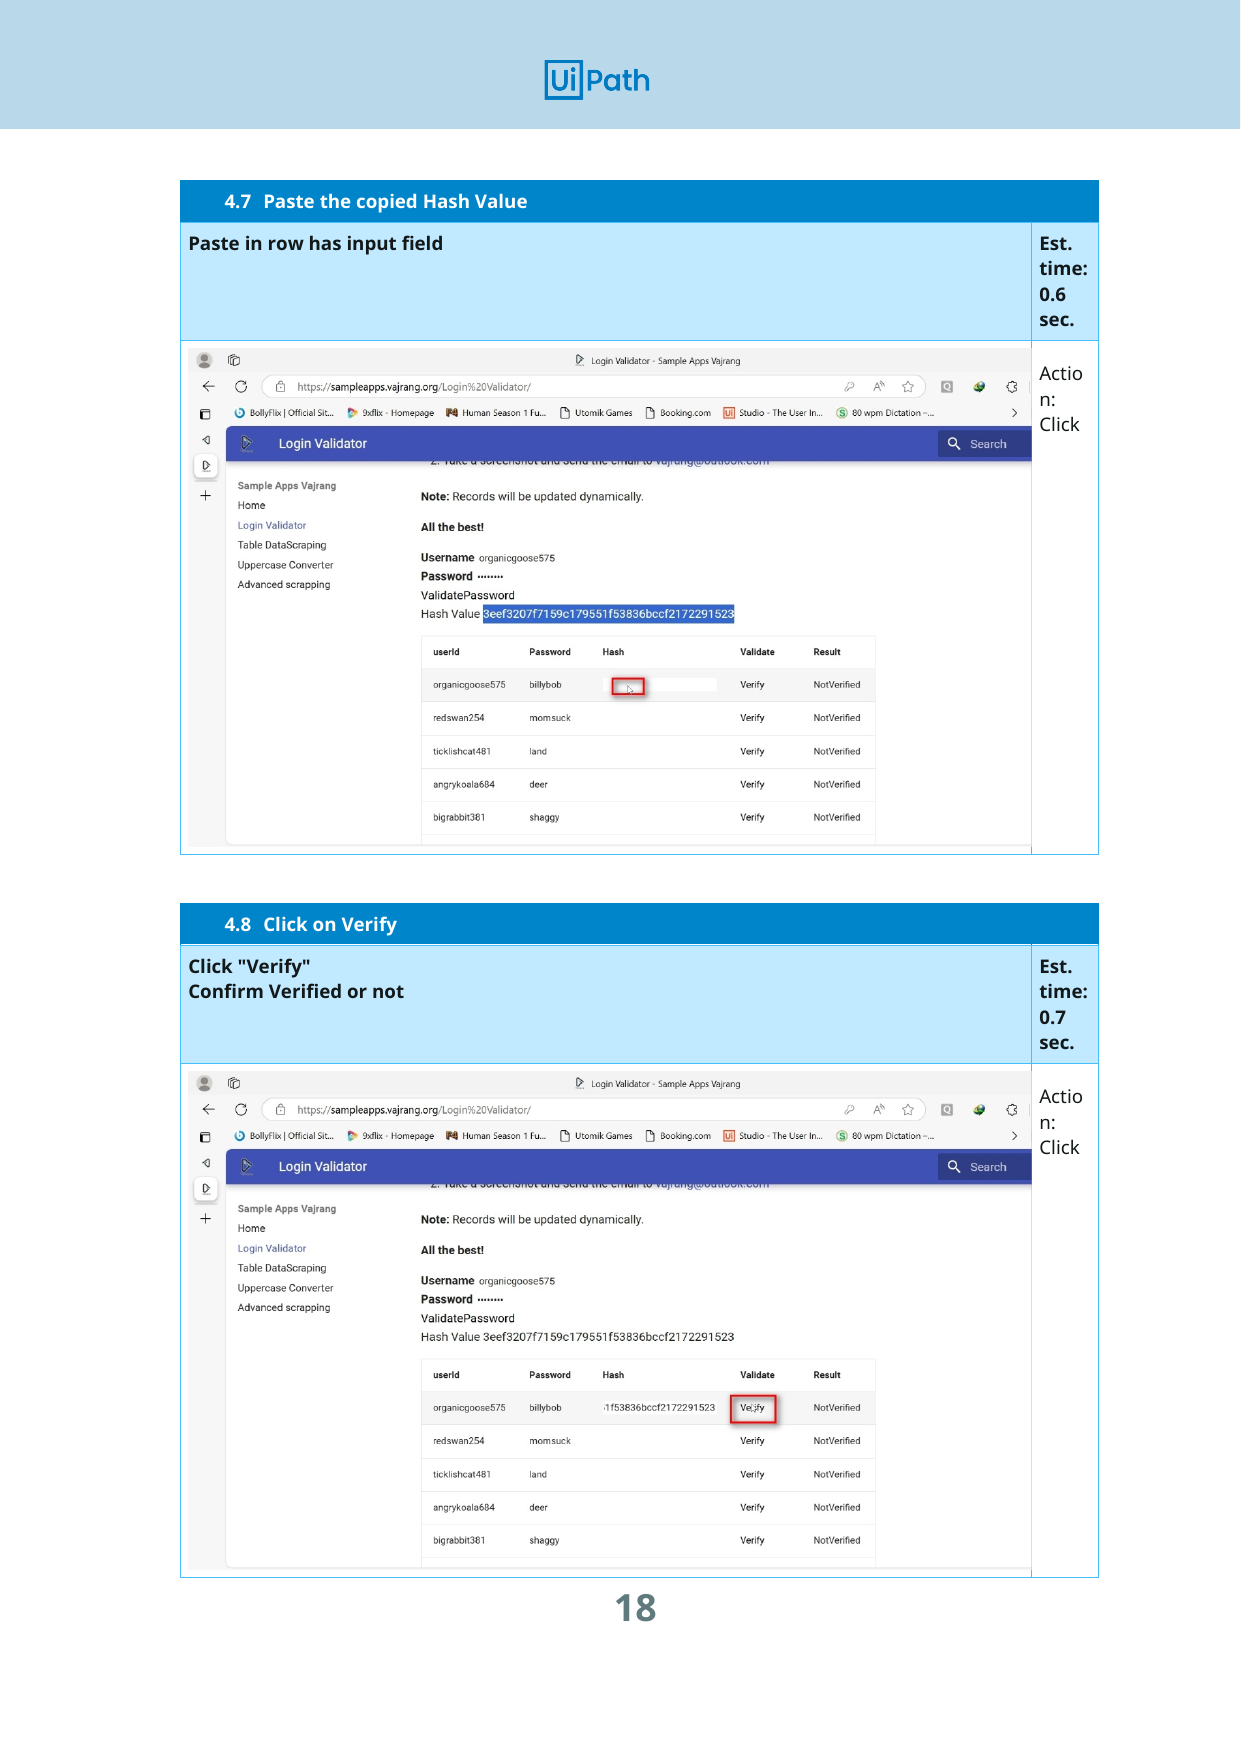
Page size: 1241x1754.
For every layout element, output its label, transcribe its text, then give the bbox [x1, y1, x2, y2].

table_cell Est. time: 0.7 sec. [1032, 946, 1098, 1063]
table_cell [181, 1064, 1031, 1577]
table_cell Click "Verify" Confirm Verified or not [181, 946, 1031, 1063]
table_header [1032, 181, 1098, 222]
table_cell Action: Click [1032, 1064, 1098, 1577]
table_header Click on Verify [181, 904, 1031, 944]
table_cell Est. time: 0.6 sec. [1032, 223, 1098, 340]
table_header Paste the copied Hash Value [181, 181, 1031, 222]
picture [544, 60, 651, 100]
picture [188, 348, 1032, 847]
table_cell Action: Click [1032, 341, 1098, 854]
table_cell [181, 341, 1031, 854]
table_header [1032, 904, 1098, 944]
table_cell Paste in row has input field [181, 223, 1031, 340]
picture [188, 1071, 1032, 1570]
